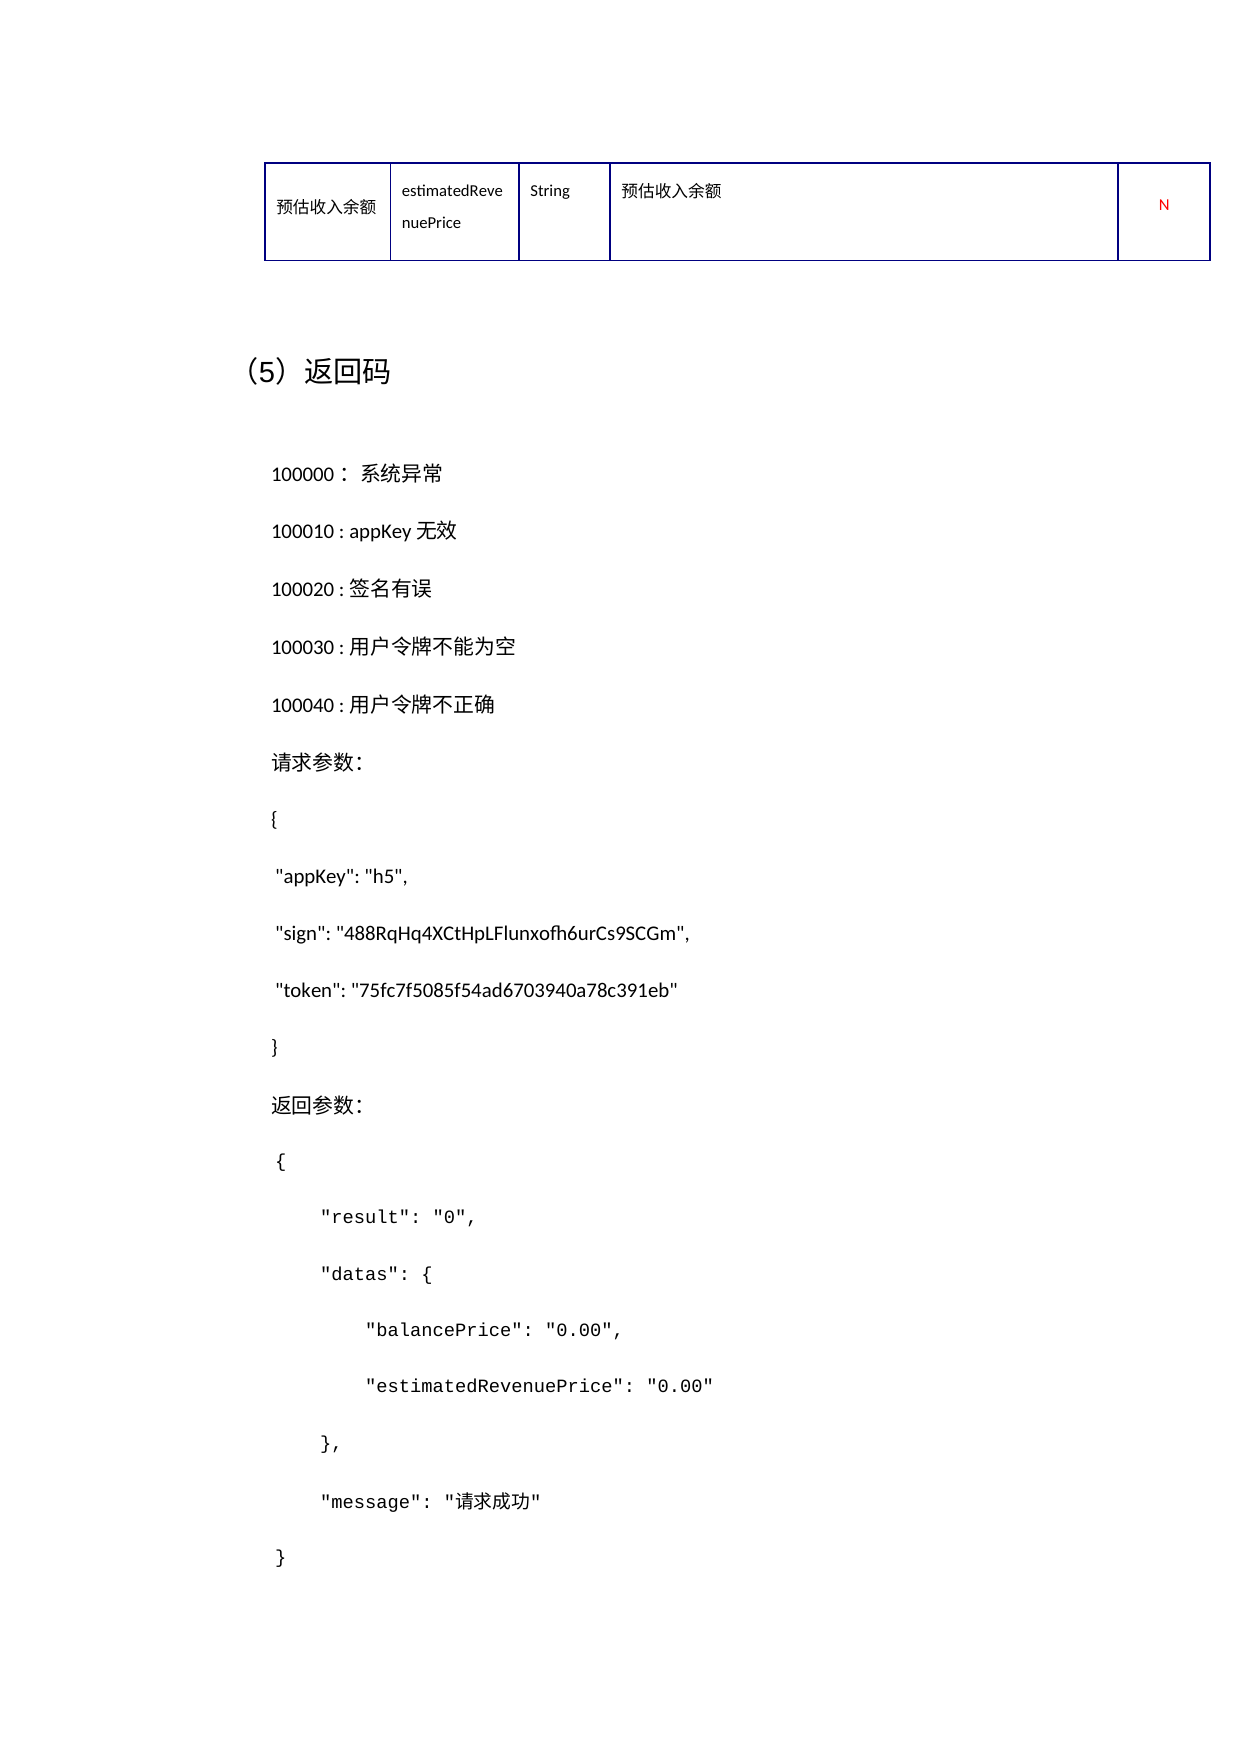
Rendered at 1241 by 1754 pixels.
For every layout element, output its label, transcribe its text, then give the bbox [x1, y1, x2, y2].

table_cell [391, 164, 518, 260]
list 返回码 [187, 337, 1053, 402]
text { [231, 1146, 1053, 1178]
text "appKey": "h5", [271, 859, 1053, 892]
text "token": "75fc7f5085f54ad6703940a78c391eb" [271, 974, 1053, 1006]
text "result": "0", [231, 1202, 1053, 1235]
text 100030 : 用户令牌不能为空 [271, 629, 1053, 662]
text { [271, 802, 1053, 835]
text 返回参数： [271, 1088, 1053, 1120]
text "datas": { [231, 1259, 1053, 1291]
text 100020 : 签名有误 [271, 571, 1053, 604]
text "estimatedRevenuePrice": "0.00" [231, 1372, 1053, 1404]
text 100010 : appKey无效 [271, 513, 1053, 546]
text }, [231, 1428, 1053, 1461]
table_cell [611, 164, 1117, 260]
text } [231, 1542, 1053, 1574]
text "sign": "488RqHq4XCtHpLFlunxofh6urCs9SCGm", [271, 917, 1053, 949]
text } [271, 1031, 1053, 1063]
text 100040 : 用户令牌不正确 [271, 687, 1053, 719]
text "message": "请求成功" [231, 1484, 1053, 1517]
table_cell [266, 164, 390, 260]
text "balancePrice": "0.00", [231, 1315, 1053, 1348]
text 100000 ：系统异常 [271, 456, 1053, 488]
text 请求参数： [271, 745, 1053, 777]
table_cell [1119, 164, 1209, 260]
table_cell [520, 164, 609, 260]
